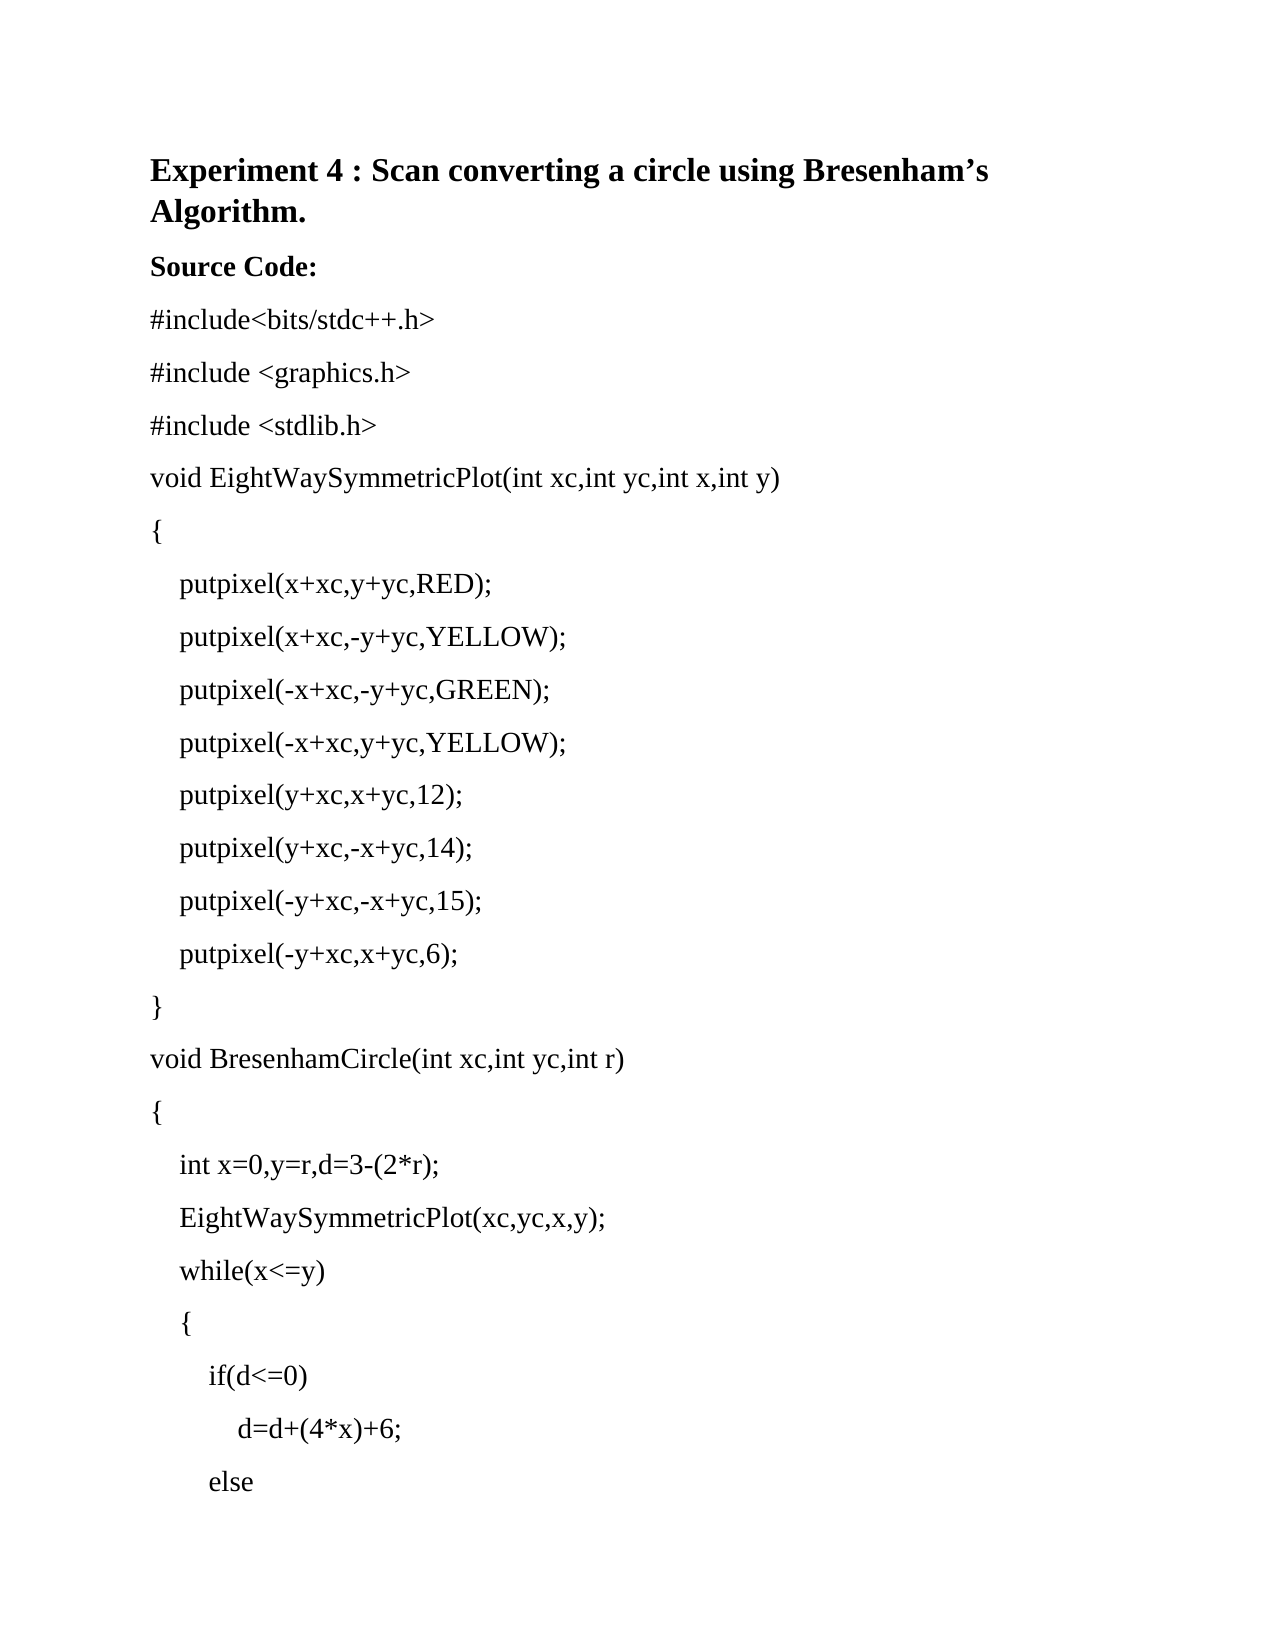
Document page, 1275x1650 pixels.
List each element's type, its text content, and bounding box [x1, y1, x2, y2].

text int x=0,y=r,d=3-(2*r); [150, 1147, 1125, 1181]
text putpixel(-x+xc,y+yc,YELLOW); [150, 725, 1125, 758]
text Source Code: [150, 249, 1125, 283]
text putpixel(-y+xc,-x+yc,15); [150, 883, 1125, 917]
text #include<bits/stdc++.h> [150, 302, 1125, 336]
text d=d+(4*x)+6; [150, 1411, 1125, 1445]
text while(x<=y) [150, 1253, 1125, 1286]
text #include <stdlib.h> [150, 408, 1125, 441]
text } [150, 989, 1125, 1022]
text void EightWaySymmetricPlot(int xc,int yc,int x,int y) [150, 461, 1125, 494]
text putpixel(y+xc,-x+yc,14); [150, 830, 1125, 864]
text { [150, 1094, 1125, 1128]
text putpixel(-x+xc,-y+yc,GREEN); [150, 672, 1125, 705]
text else [150, 1464, 1125, 1498]
text putpixel(y+xc,x+yc,12); [150, 777, 1125, 811]
text putpixel(x+xc,-y+yc,YELLOW); [150, 619, 1125, 653]
text void BresenhamCircle(int xc,int yc,int r) [150, 1042, 1125, 1075]
text putpixel(x+xc,y+yc,RED); [150, 566, 1125, 600]
text Experiment 4 : Scan converting a circle using Bresenham’s Algorithm. [150, 150, 1125, 230]
text putpixel(-y+xc,x+yc,6); [150, 936, 1125, 969]
text { [150, 1306, 1125, 1339]
text #include <graphics.h> [150, 355, 1125, 388]
text if(d<=0) [150, 1358, 1125, 1392]
text { [150, 513, 1125, 547]
text EightWaySymmetricPlot(xc,yc,x,y); [150, 1200, 1125, 1233]
